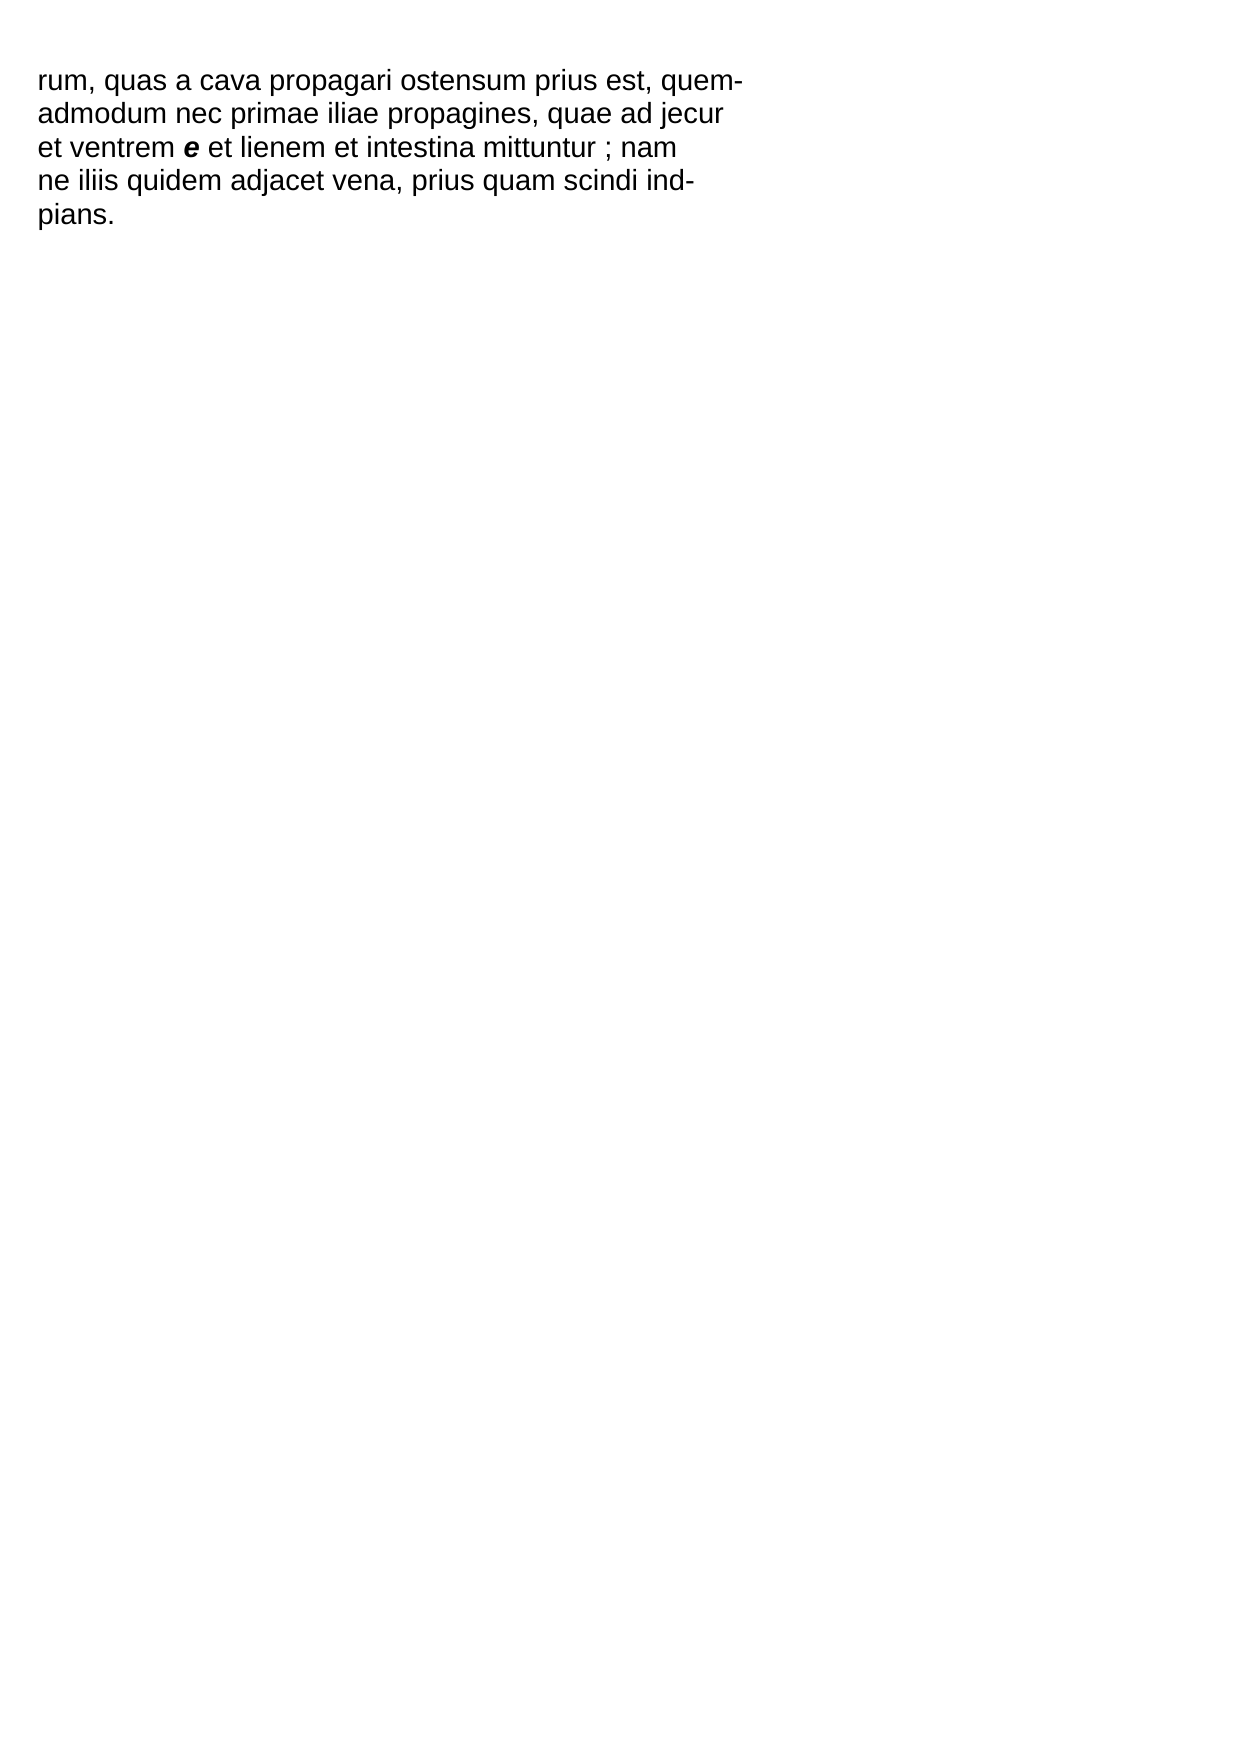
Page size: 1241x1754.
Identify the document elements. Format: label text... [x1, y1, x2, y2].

text rum, quas a cava propagari ostensum prius est, quem- admodum nec primae iliae propagines, quae ad jecur et ventrem e et lienem et intestina mittuntur ; nam ne iliis quidem adjacet vena, prius quam scindi ind- pians. [37, 62, 1203, 230]
